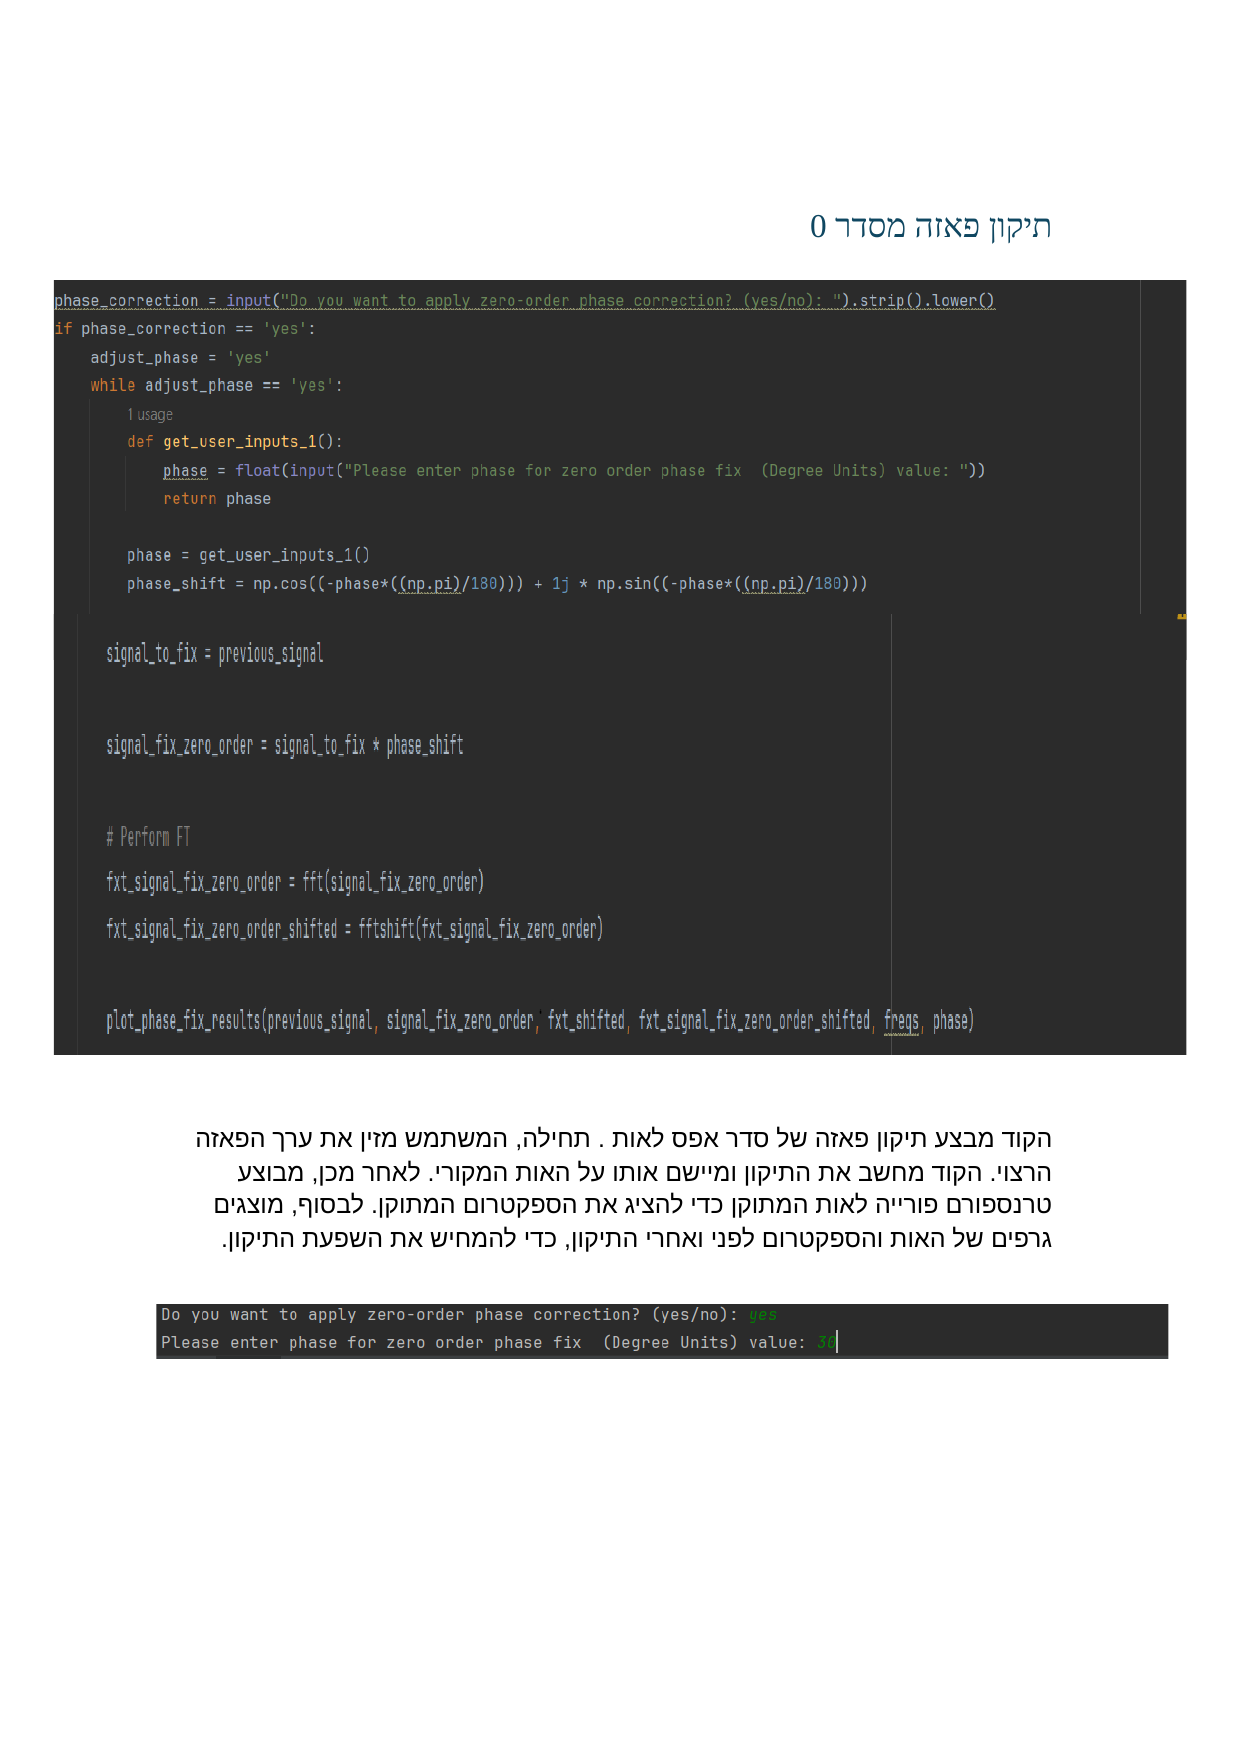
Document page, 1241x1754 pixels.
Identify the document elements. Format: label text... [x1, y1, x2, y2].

subtitle תיקון פאזה מסדר 0 [187, 206, 1053, 244]
picture [53, 280, 1187, 1055]
text הקוד מבצע תיקון פאזה של סדר אפס לאות . תחילה, המשתמש מזין את ערך הפאזה הרצוי. הקוד מחשב את התיקון ומיישם אותו על האות המקורי. לאחר מכן, מבוצע טרנספורם פורייה לאות המתוקן כדי להציג את הספקטרום המתוקן. לבסוף, מוצגים גרפים של האות והספקטרום לפני ואחרי התיקון, כדי להמחיש את השפעת התיקון. [187, 1124, 1053, 1252]
picture [156, 1304, 1169, 1359]
